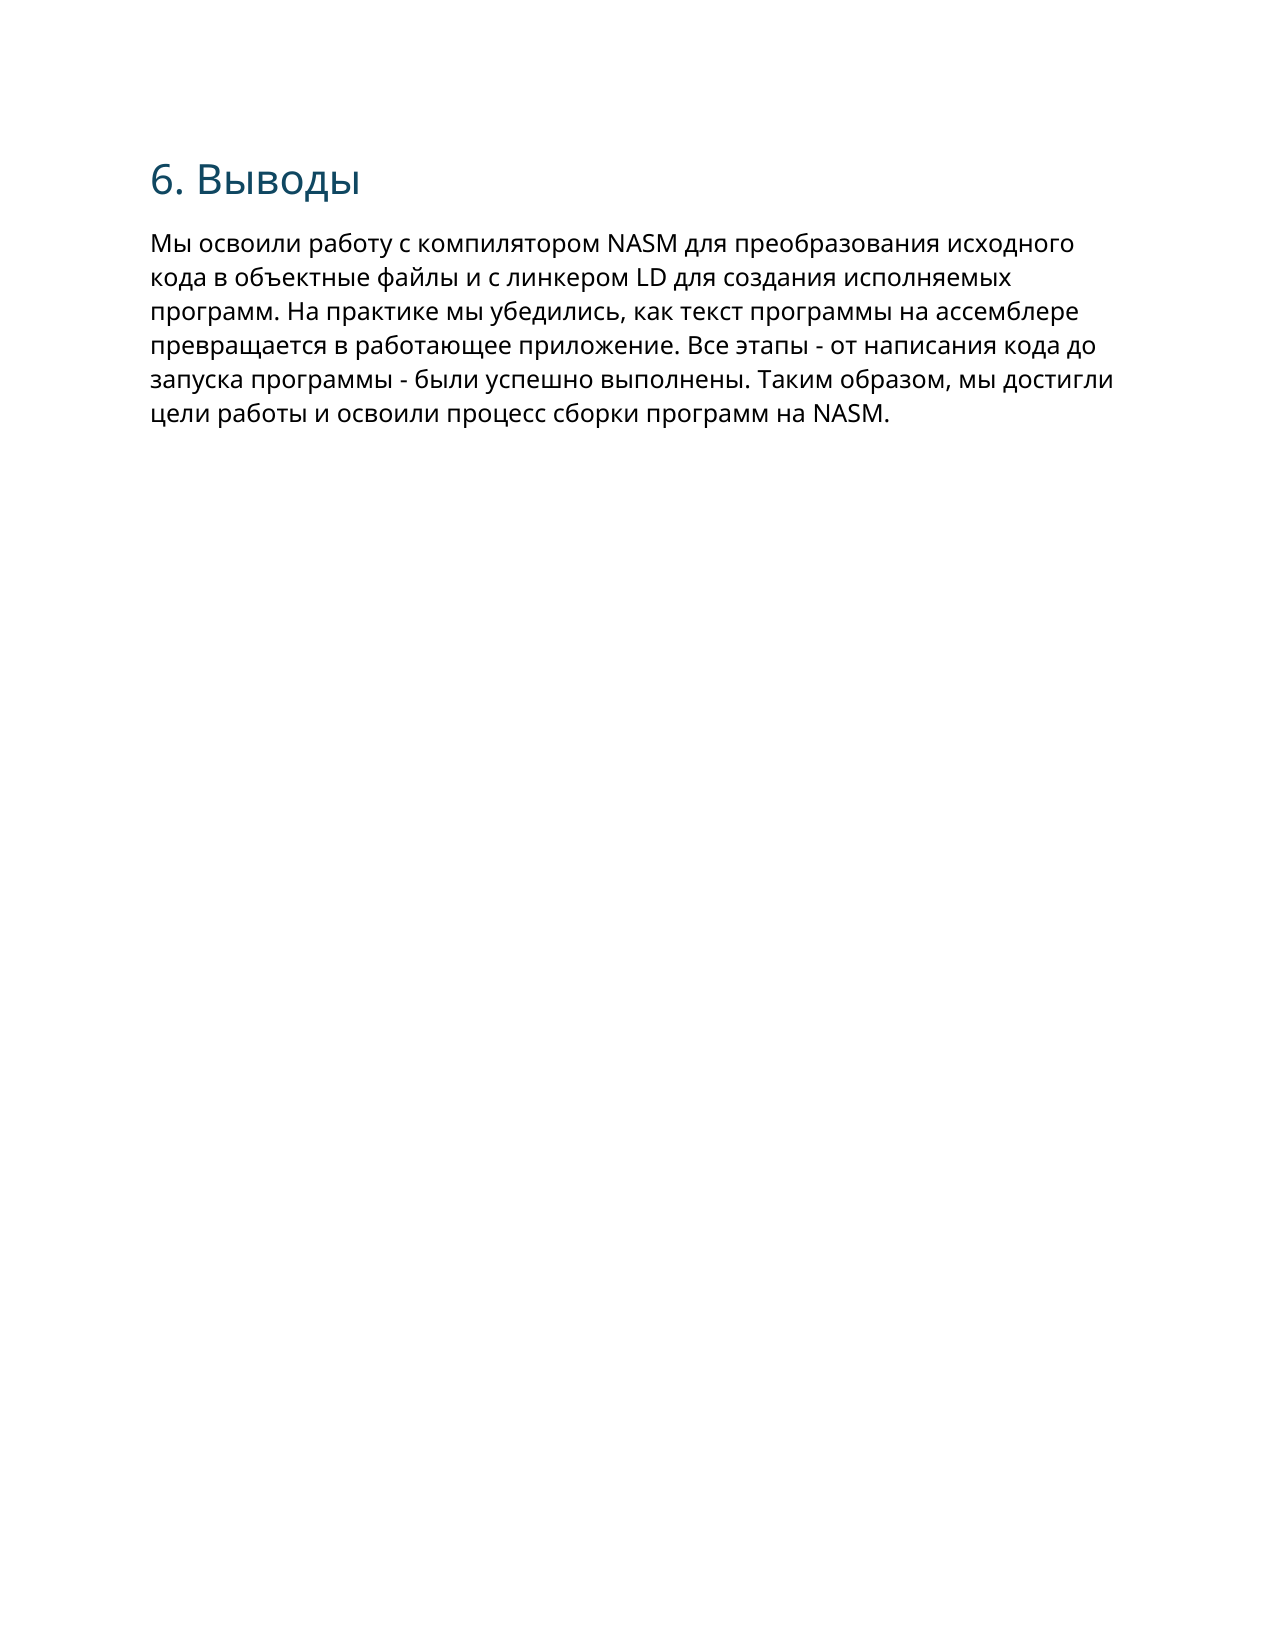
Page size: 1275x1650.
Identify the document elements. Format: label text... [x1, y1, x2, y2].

subtitle 6. Выводы [150, 150, 1125, 207]
text Мы освоили работу с компилятором NASM для преобразования исходного кода в объектные файлы и с линкером LD для создания исполняемых программ. На практике мы убедились, как текст программы на ассемблере превращается в работающее приложение. Все этапы - от написания кода до запуска программы - были успешно выполнены. Таким образом, мы достигли цели работы и освоили процесс сборки программ на NASM. [150, 226, 1125, 430]
